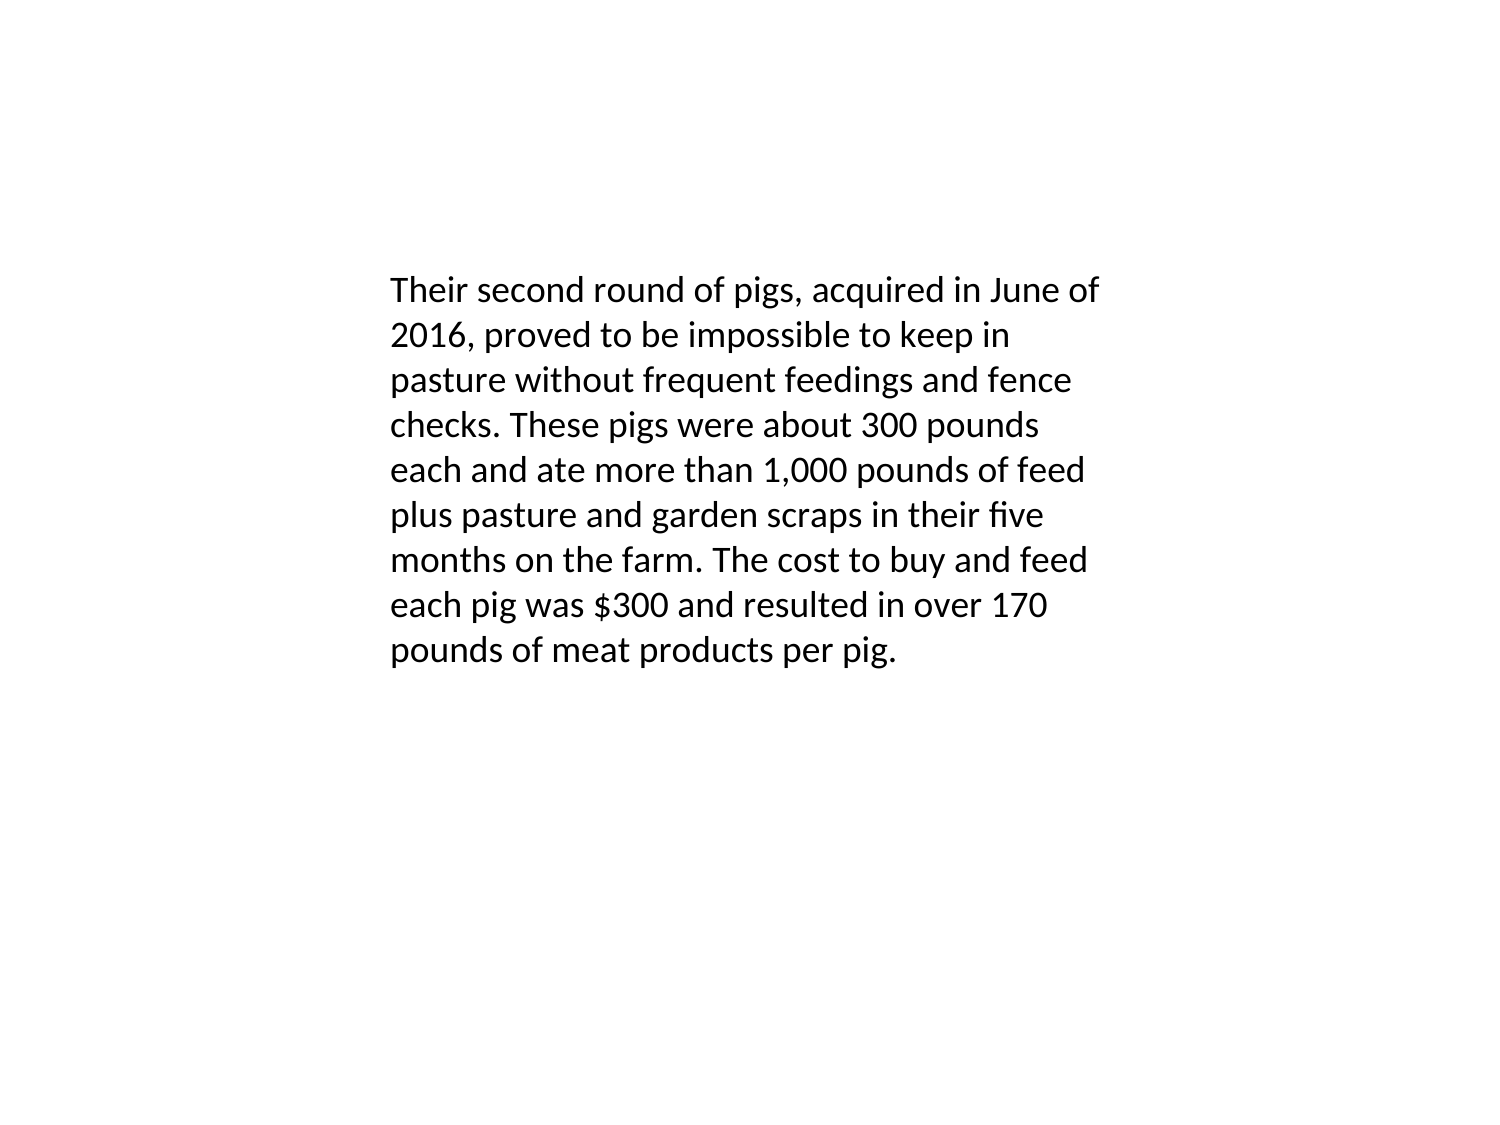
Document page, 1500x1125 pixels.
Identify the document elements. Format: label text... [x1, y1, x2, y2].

text Their second round of pigs, acquired in June of 2016, proved to be impossible to keep in pasture without frequent feedings and fence checks. These pigs were about 300 pounds each and ate more than 1,000 pounds of feed plus pasture and garden scraps in their five months on the farm. The cost to buy and feed each pig was $300 and resulted in over 170 pounds of meat products per pig. [390, 267, 1103, 672]
